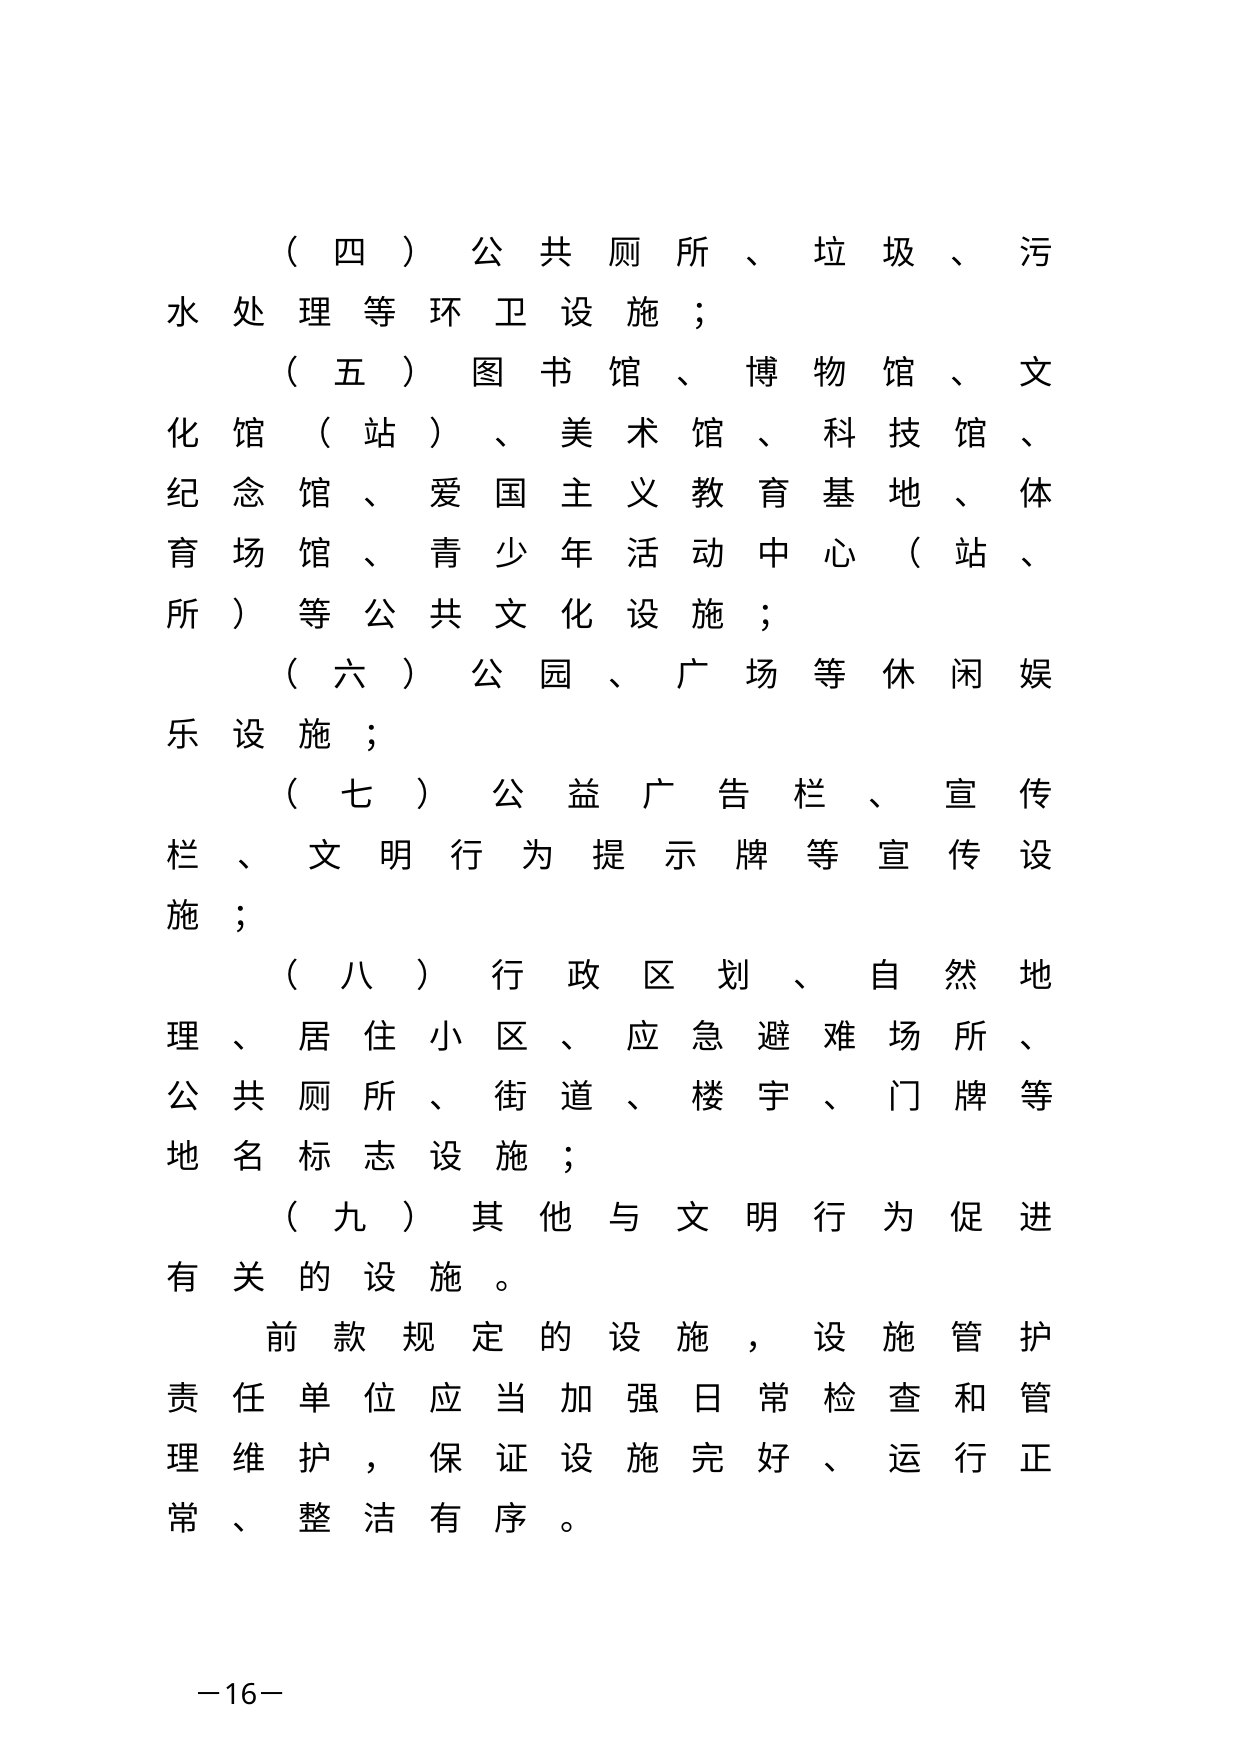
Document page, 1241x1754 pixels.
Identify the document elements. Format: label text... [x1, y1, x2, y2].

text （九）其他与文明行为促进有关的设施。 [167, 1184, 1085, 1305]
text （五）图书馆、博物馆、文化馆（站）、美术馆、科技馆、纪念馆、爱国主义教育基地、体育场馆、青少年活动中心（站、所）等公共文化设施； [167, 340, 1085, 642]
text （七）公益广告栏、宣传栏、文明行为提示牌等宣传设施； [167, 762, 1085, 943]
text （四）公共厕所、垃圾、污水处理等环卫设施； [167, 219, 1085, 340]
text 前款规定的设施，设施管护责任单位应当加强日常检查和管理维护，保证设施完好、运行正常、整洁有序。 [167, 1305, 1085, 1546]
text （六）公园、广场等休闲娱乐设施； [167, 642, 1085, 762]
text （八）行政区划、自然地理、居住小区、应急避难场所、公共厕所、街道、楼宇、门牌等地名标志设施； [167, 943, 1085, 1184]
